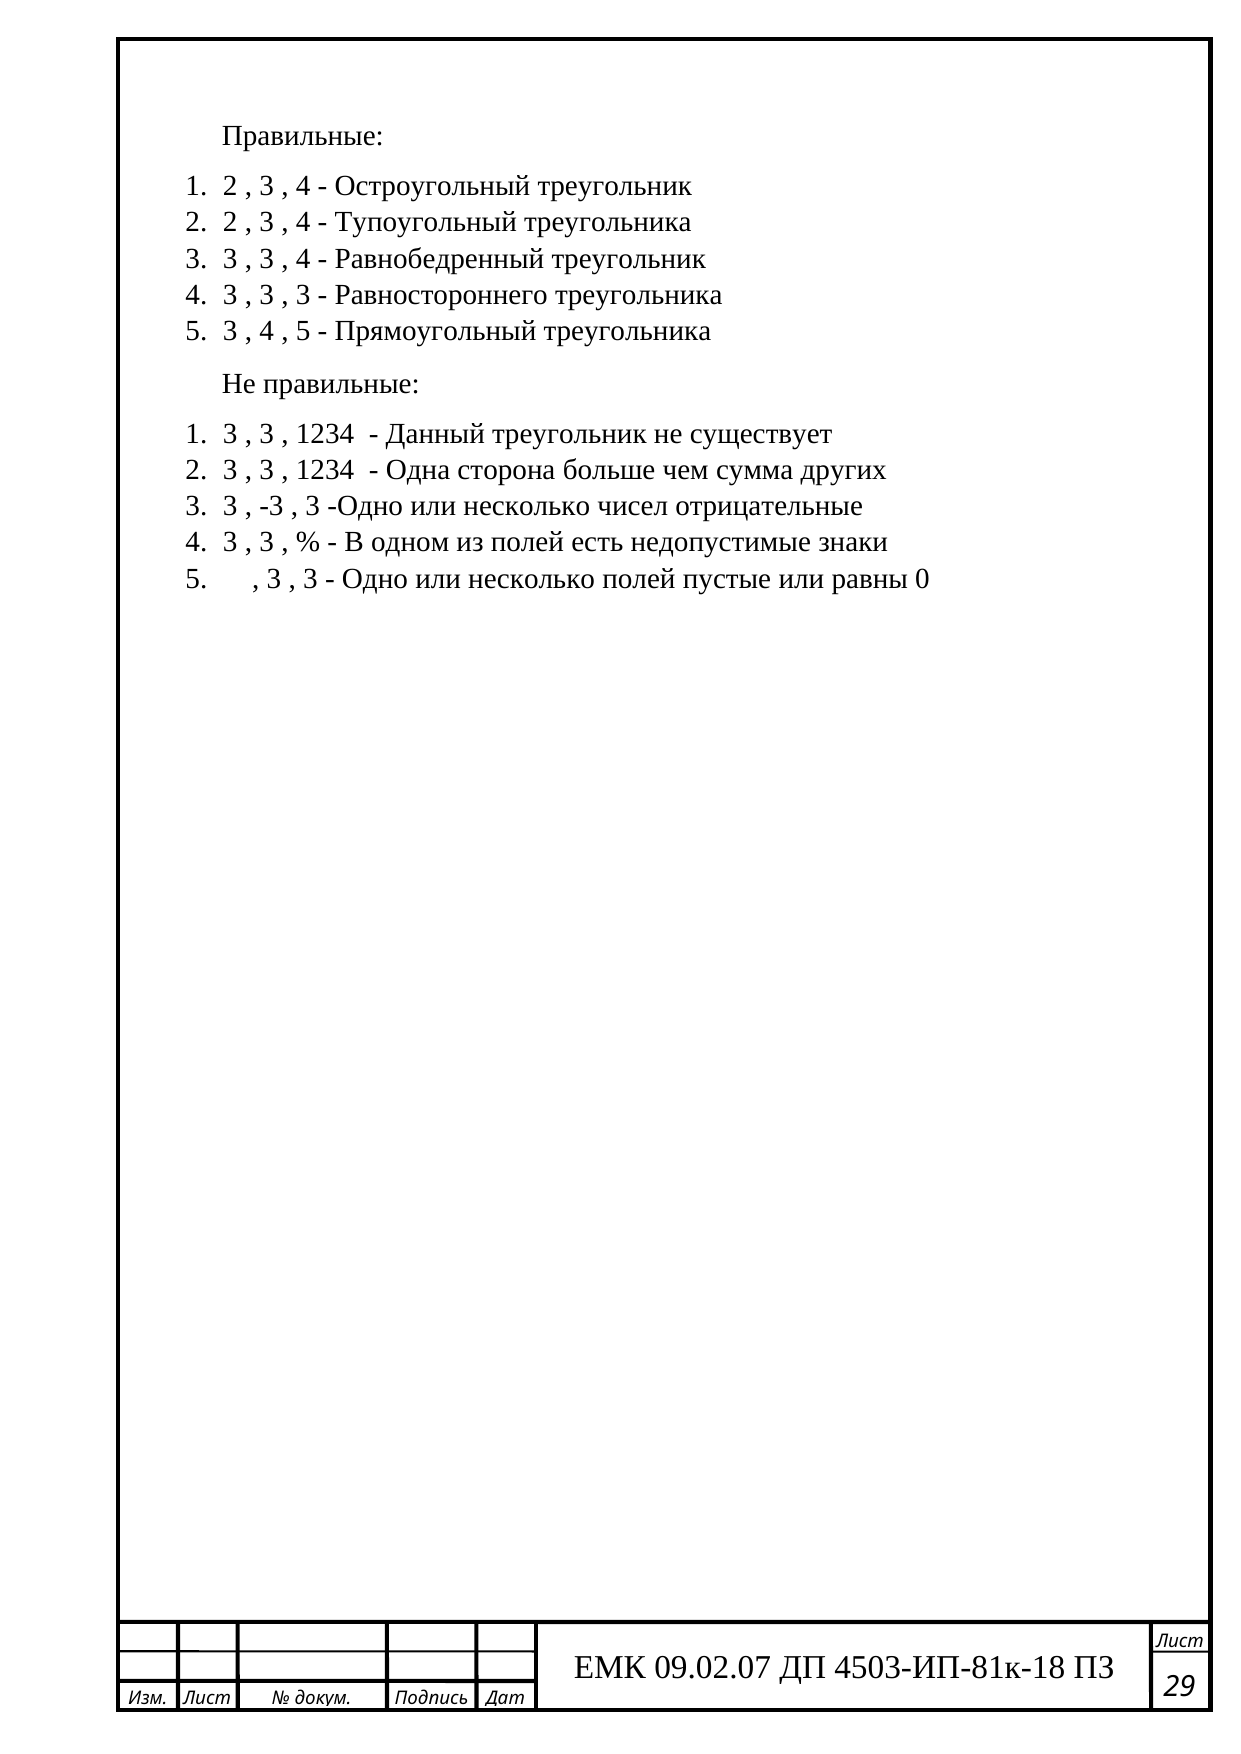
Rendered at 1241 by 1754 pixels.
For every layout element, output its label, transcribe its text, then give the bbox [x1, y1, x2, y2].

list 3 , 4 , 5 - Прямоугольный треугольника [185, 313, 1181, 347]
list 2 , 3 , 4 - Тупоугольный треугольника [185, 204, 1181, 238]
text Не правильные: [148, 366, 1181, 399]
list 3 , 3 , % - В одном из полей есть недопустимые знаки [185, 524, 1181, 558]
list , 3 , 3 - Одно или несколько полей пустые или равны 0 [185, 561, 1181, 594]
list 2 , 3 , 4 - Остроугольный треугольник [185, 168, 1181, 202]
list 3 , -3 , 3 -Одно или несколько чисел отрицательные [185, 488, 1181, 522]
list 3 , 3 , 3 - Равностороннего треугольника [185, 277, 1181, 310]
list 3 , 3 , 1234 - Данный треугольник не существует [185, 416, 1181, 450]
text Правильные: [148, 118, 1181, 152]
list 3 , 3 , 1234 - Одна сторона больше чем сумма других [185, 452, 1181, 486]
list 3 , 3 , 4 - Равнобедренный треугольник [185, 241, 1181, 274]
